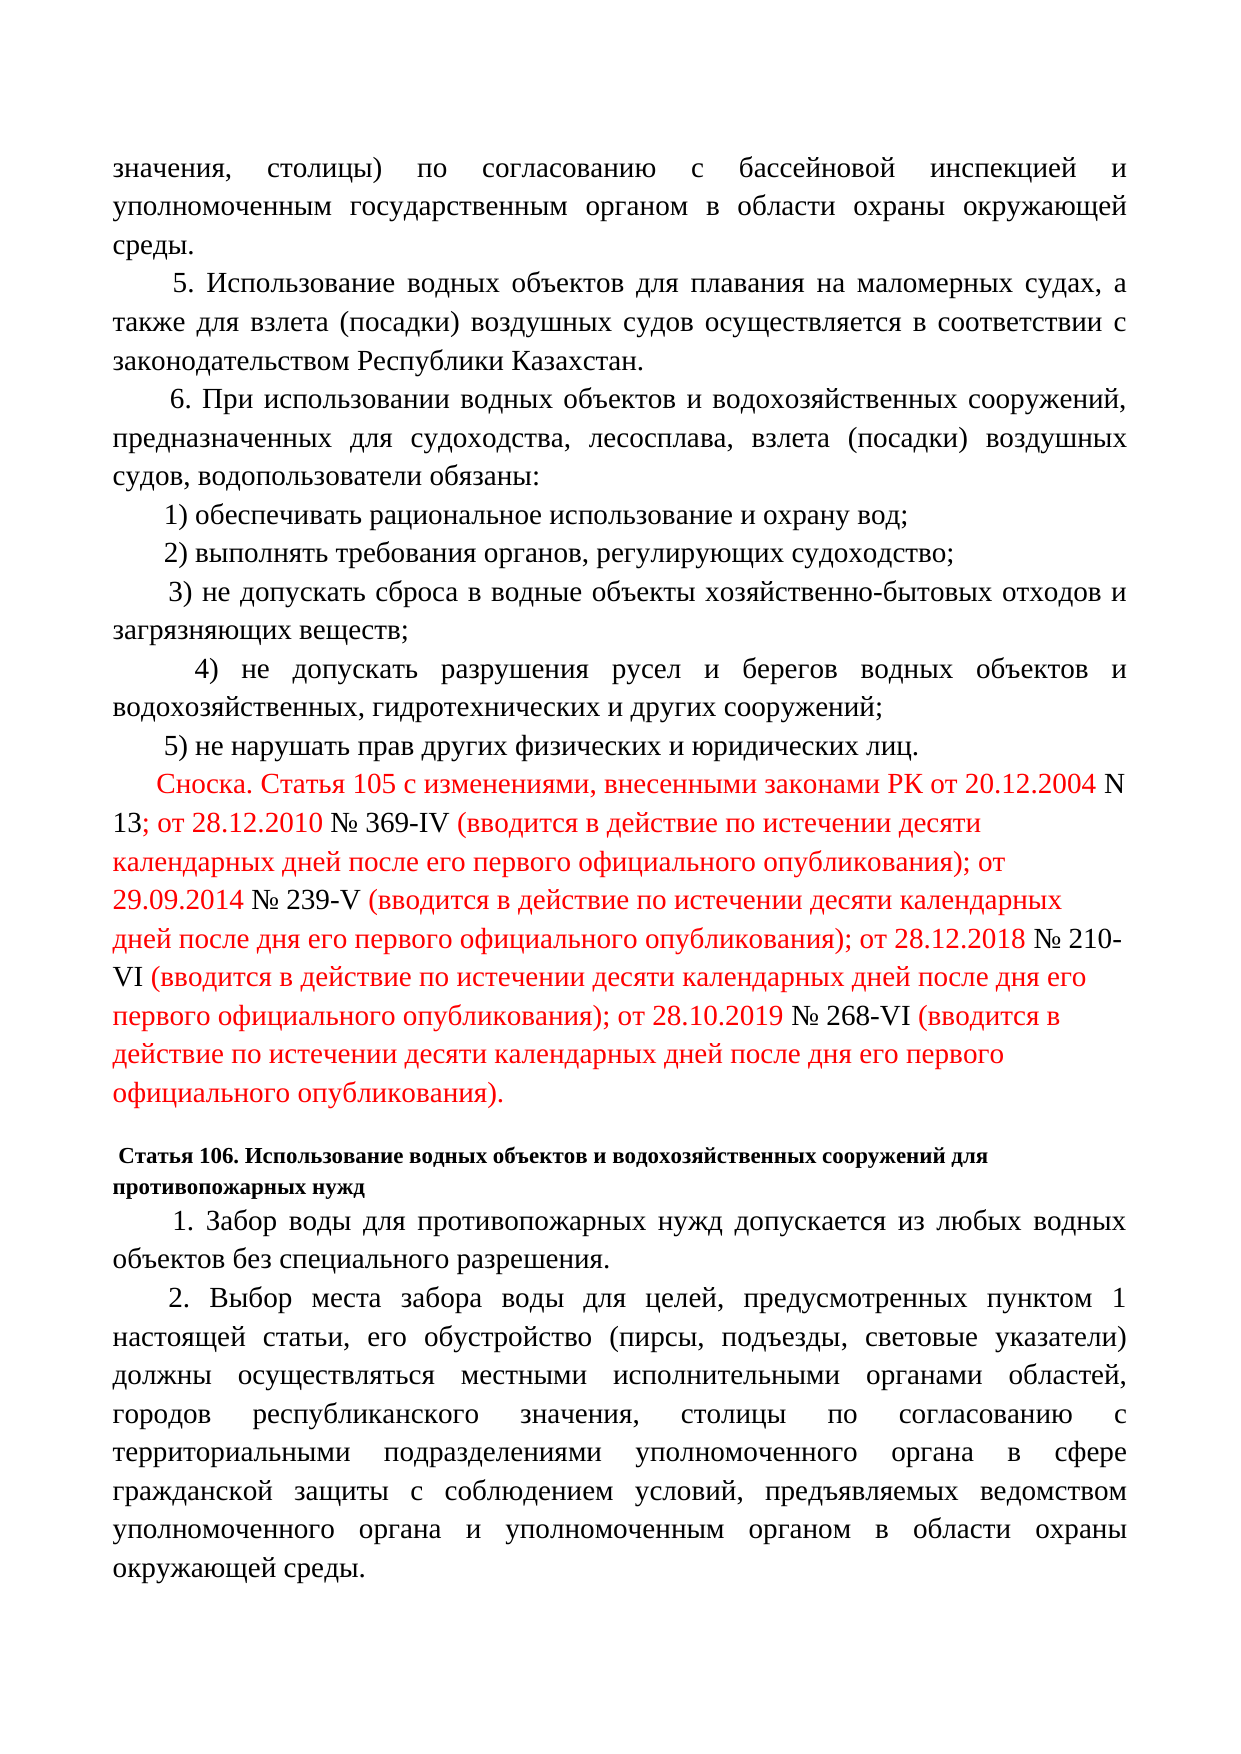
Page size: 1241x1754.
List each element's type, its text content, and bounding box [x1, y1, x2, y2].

text 6. При использовании водных объектов и водохозяйственных сооружений, предназначенных для судоходства, лесосплава, взлета (посадки) воздушных судов, водопользователи обязаны: [112, 381, 1128, 492]
text 1. Забор воды для противопожарных нужд допускается из любых водных объектов без специального разрешения. [112, 1203, 1128, 1275]
text 2) выполнять требования органов, регулирующих судоходство; [112, 535, 1128, 569]
text 4) не допускать разрушения русел и берегов водных объектов и водохозяйственных, гидротехнических и других сооружений; [112, 651, 1128, 723]
text 1) обеспечивать рациональное использование и охрану вод; [112, 497, 1128, 530]
text 2. Выбор места забора воды для целей, предусмотренных пунктом 1 настоящей статьи, его обустройство (пирсы, подъезды, световые указатели) должны осуществляться местными исполнительными органами областей, городов республиканского значения, столицы по согласованию с территориальными подразделениями уполномоченного органа в сфере гражданской защиты с соблюдением условий, предъявляемых ведомством уполномоченного органа и уполномоченным органом в области охраны окружающей среды. [112, 1280, 1128, 1583]
text Сноска. Статья 105 с изменениями, внесенными законами РК от 20.12.2004 N 13; от 28.12.2010 № 369-IV (вводится в действие по истечении десяти календарных дней после его первого официального опубликования); от 29.09.2014 № 239-V (вводится в действие по истечении десяти календарных дней после дня его первого официального опубликования); от 28.12.2018 № 210-VI (вводится в действие по истечении десяти календарных дней после дня его первого официального опубликования); от 28.10.2019 № 268-VI (вводится в действие по истечении десяти календарных дней после дня его первого официального опубликования). [112, 767, 1128, 1139]
text 5. Использование водных объектов для плавания на маломерных судах, а также для взлета (посадки) воздушных судов осуществляется в соответствии с законодательством Республики Казахстан. [112, 266, 1128, 376]
text 5) не нарушать прав других физических и юридических лиц. [112, 728, 1128, 762]
text 3) не допускать сброса в водные объекты хозяйственно-бытовых отходов и загрязняющих веществ; [112, 574, 1128, 646]
text Статья 106. Использование водных объектов и водохозяйственных сооружений для противопожарных нужд [112, 1143, 1128, 1199]
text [112, 150, 1128, 261]
